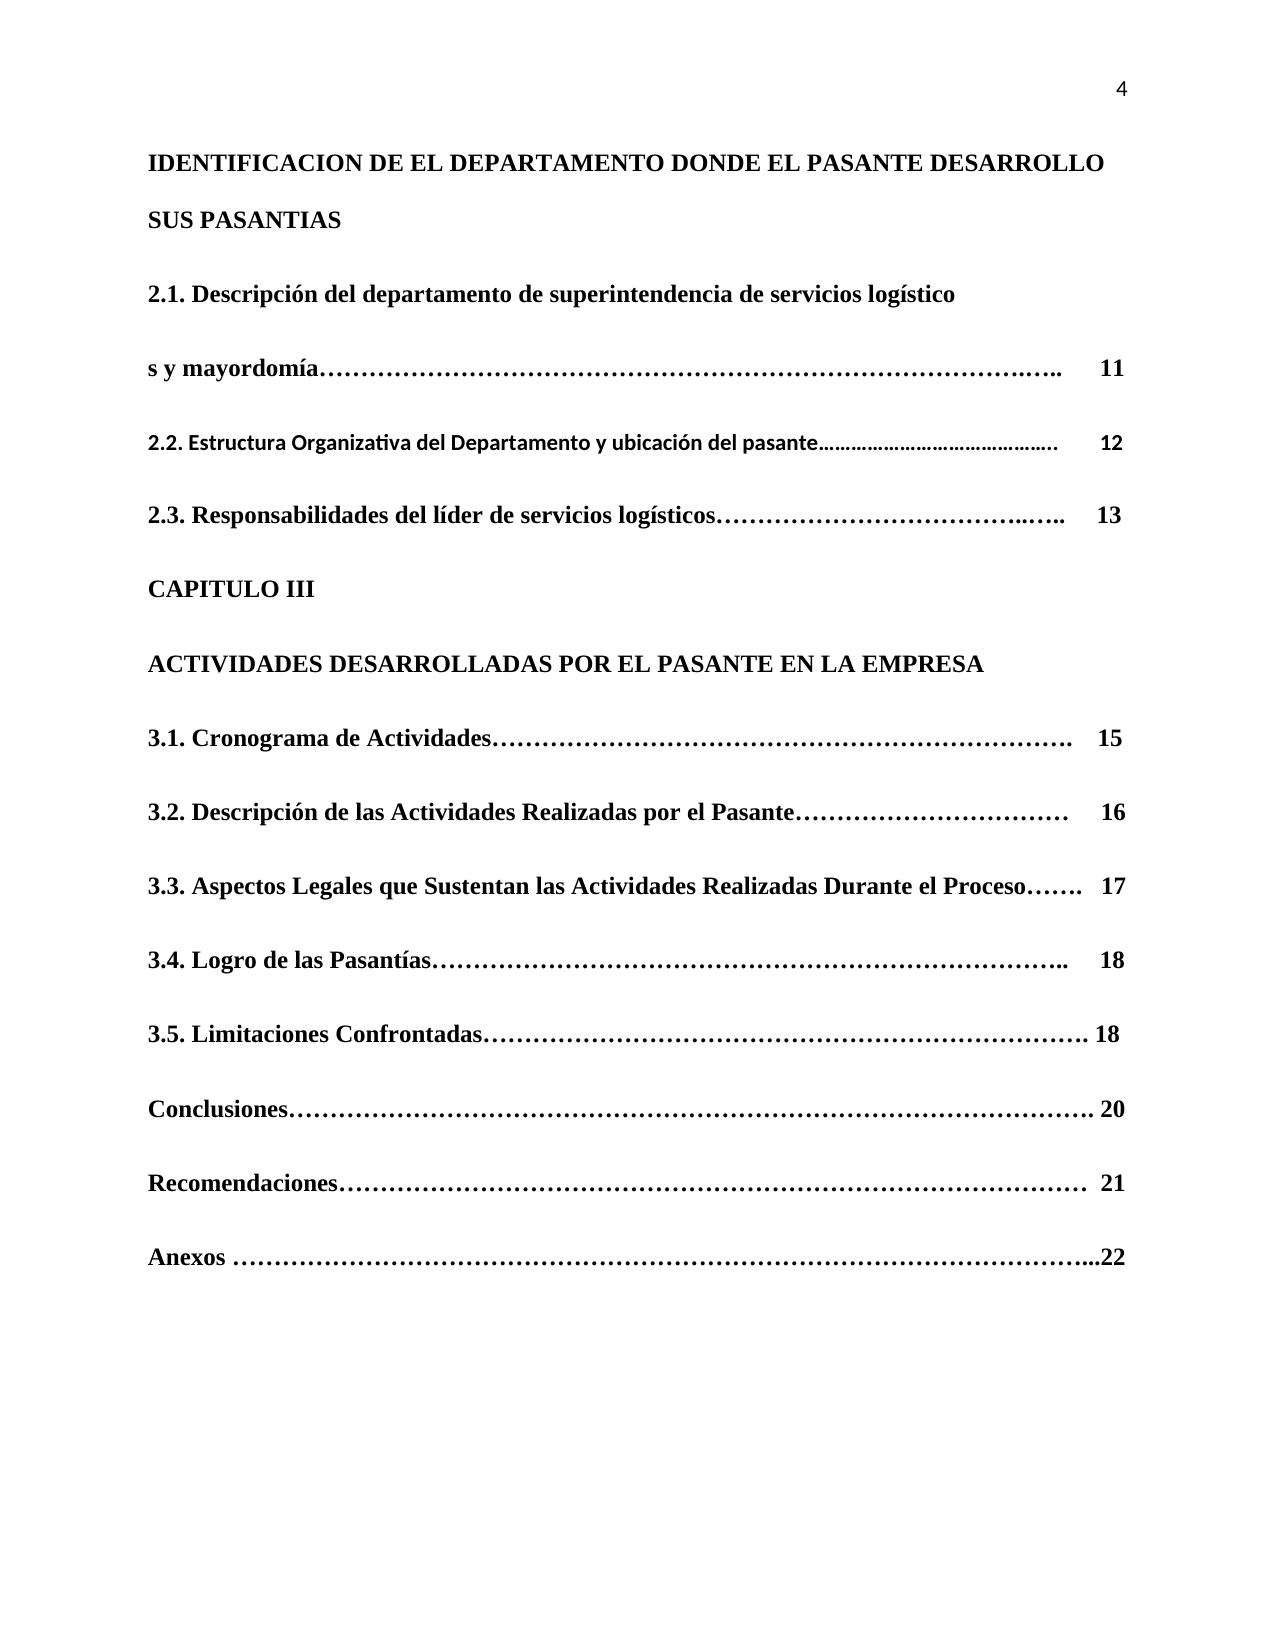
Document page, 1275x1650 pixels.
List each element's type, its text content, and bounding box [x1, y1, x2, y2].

text 3.5. Limitaciones Confrontadas………………………………………………………………. 18 [148, 1019, 1127, 1048]
text 2.1. Descripción del departamento de superintendencia de servicios logístico [148, 279, 1127, 308]
text Anexos …………………………………………………………………………………………...22 [148, 1242, 1127, 1271]
text IDENTIFICACION DE EL DEPARTAMENTO DONDE EL PASANTE DESARROLLO SUS PASANTIAS [148, 148, 1127, 234]
text ACTIVIDADES DESARROLLADAS POR EL PASANTE EN LA EMPRESA [148, 649, 1127, 677]
text 2.2. Estructura Organizativa del Departamento y ubicación del pasante…………………………………….. 12 [148, 428, 1127, 456]
text 3.1. Cronograma de Actividades……………………………………………………………. 15 [148, 723, 1127, 752]
text Conclusiones……………………………………………………………………………………. 20 [148, 1094, 1127, 1122]
text 2.3. Responsabilidades del líder de servicios logísticos………………………………..….. 13 [148, 500, 1127, 529]
text 3.2. Descripción de las Actividades Realizadas por el Pasante…………………………… 16 [148, 797, 1127, 826]
text 3.3. Aspectos Legales que Sustentan las Actividades Realizadas Durante el Proceso……. 17 [148, 871, 1127, 900]
text CAPITULO III [148, 574, 1127, 603]
text 3.4. Logro de las Pasantías………………………………………………………………….. 18 [148, 945, 1127, 974]
text s y mayordomía………………………………………………………………………….….. 11 [148, 353, 1127, 382]
text Recomendaciones……………………………………………………………………………… 21 [148, 1168, 1127, 1197]
